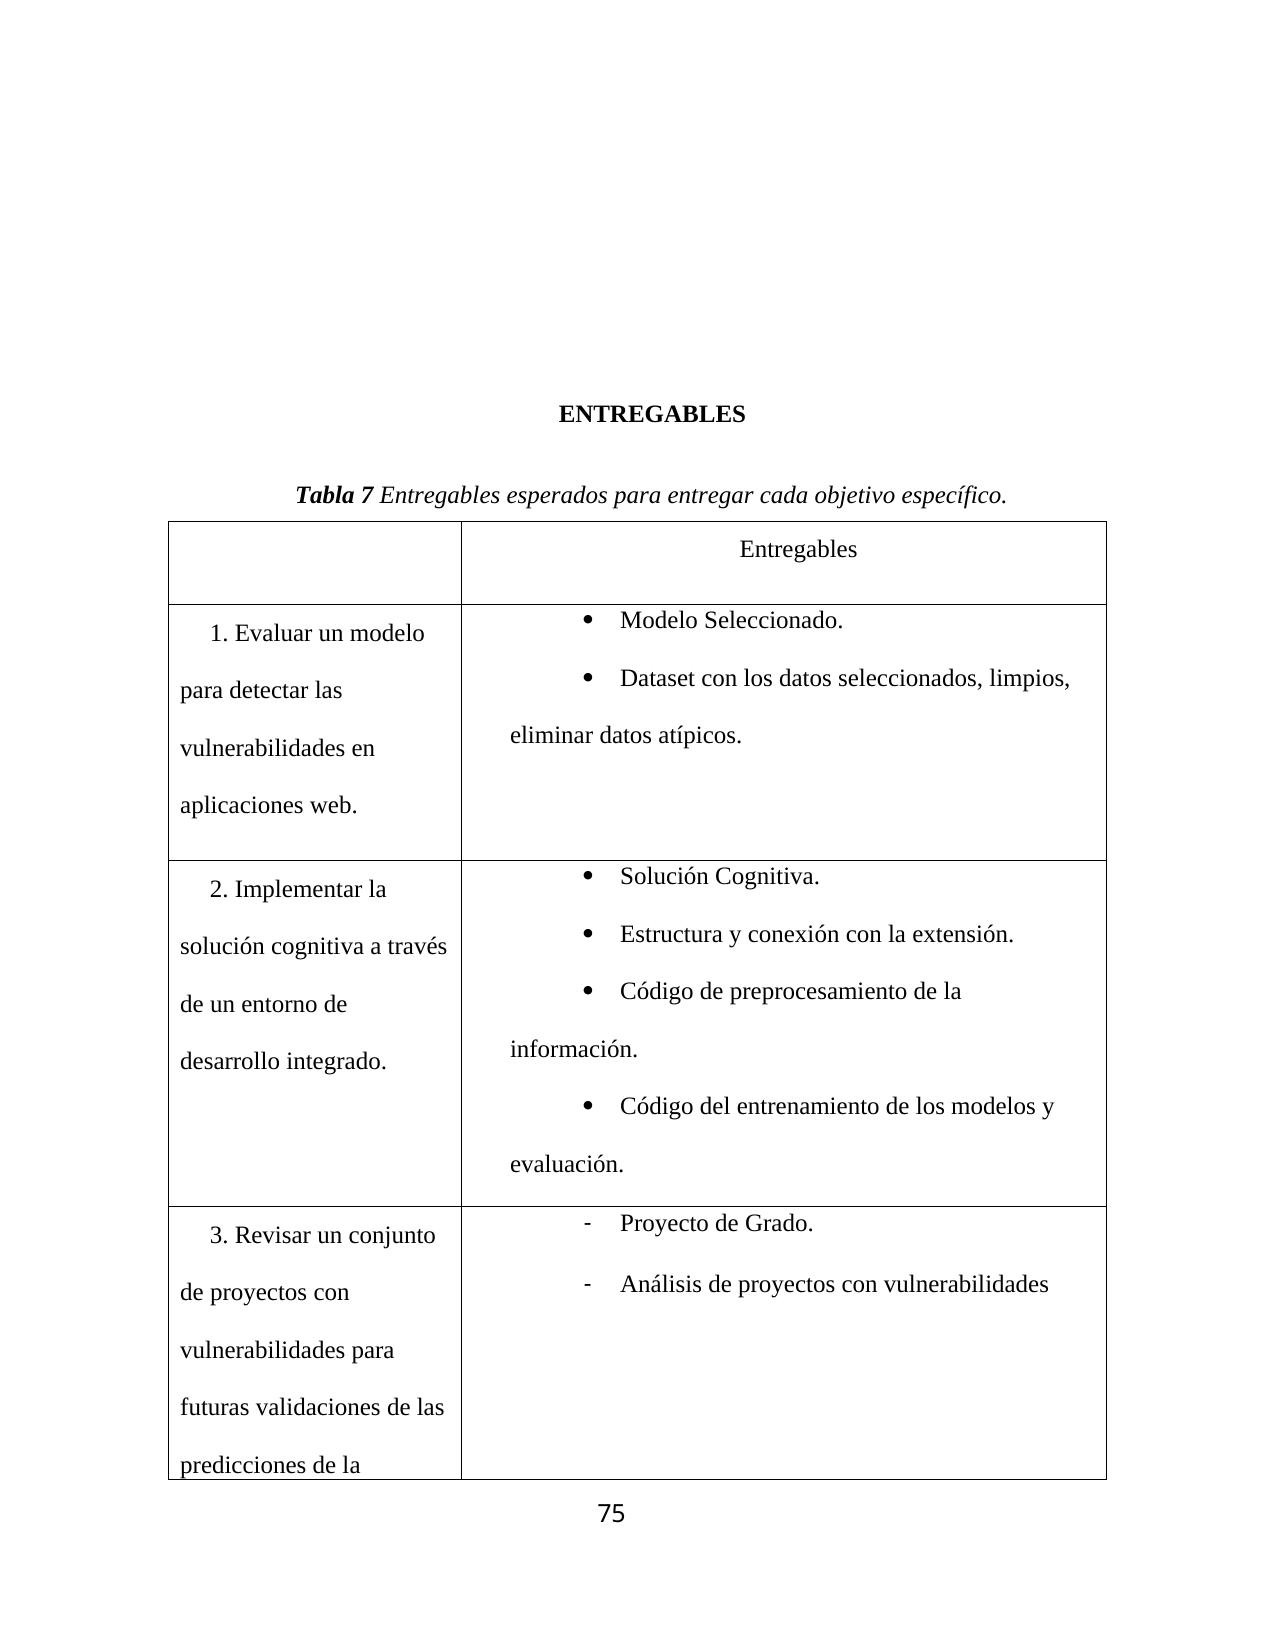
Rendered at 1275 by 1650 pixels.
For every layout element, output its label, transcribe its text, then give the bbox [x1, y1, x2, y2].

table_cell 1. Evaluar un modelo para detectar las vulnerabilidades en aplicaciones web. [169, 605, 461, 860]
table_cell Modelo Seleccionado. Dataset con los datos seleccionados, limpios, eliminar datos atípicos. [462, 605, 1106, 860]
table_header [169, 522, 461, 604]
table_header Entregables [462, 522, 1106, 604]
table_cell Proyecto de Grado. Análisis de proyectos con vulnerabilidades [462, 1207, 1106, 1478]
text Tabla 7 Entregables esperados para entregar cada objetivo específico. [180, 480, 1095, 508]
table_cell 2. Implementar la solución cognitiva a través de un entorno de desarrollo integrado. [169, 861, 461, 1206]
table_cell 3. Revisar un conjunto de proyectos con vulnerabilidades para futuras validaciones de las predicciones de la extensión. [169, 1207, 461, 1478]
subtitle ENTREGABLES [150, 399, 1125, 428]
table_cell Solución Cognitiva. Estructura y conexión con la extensión. Código de preprocesamiento de la información. Código del entrenamiento de los modelos y evaluación. [462, 861, 1106, 1206]
